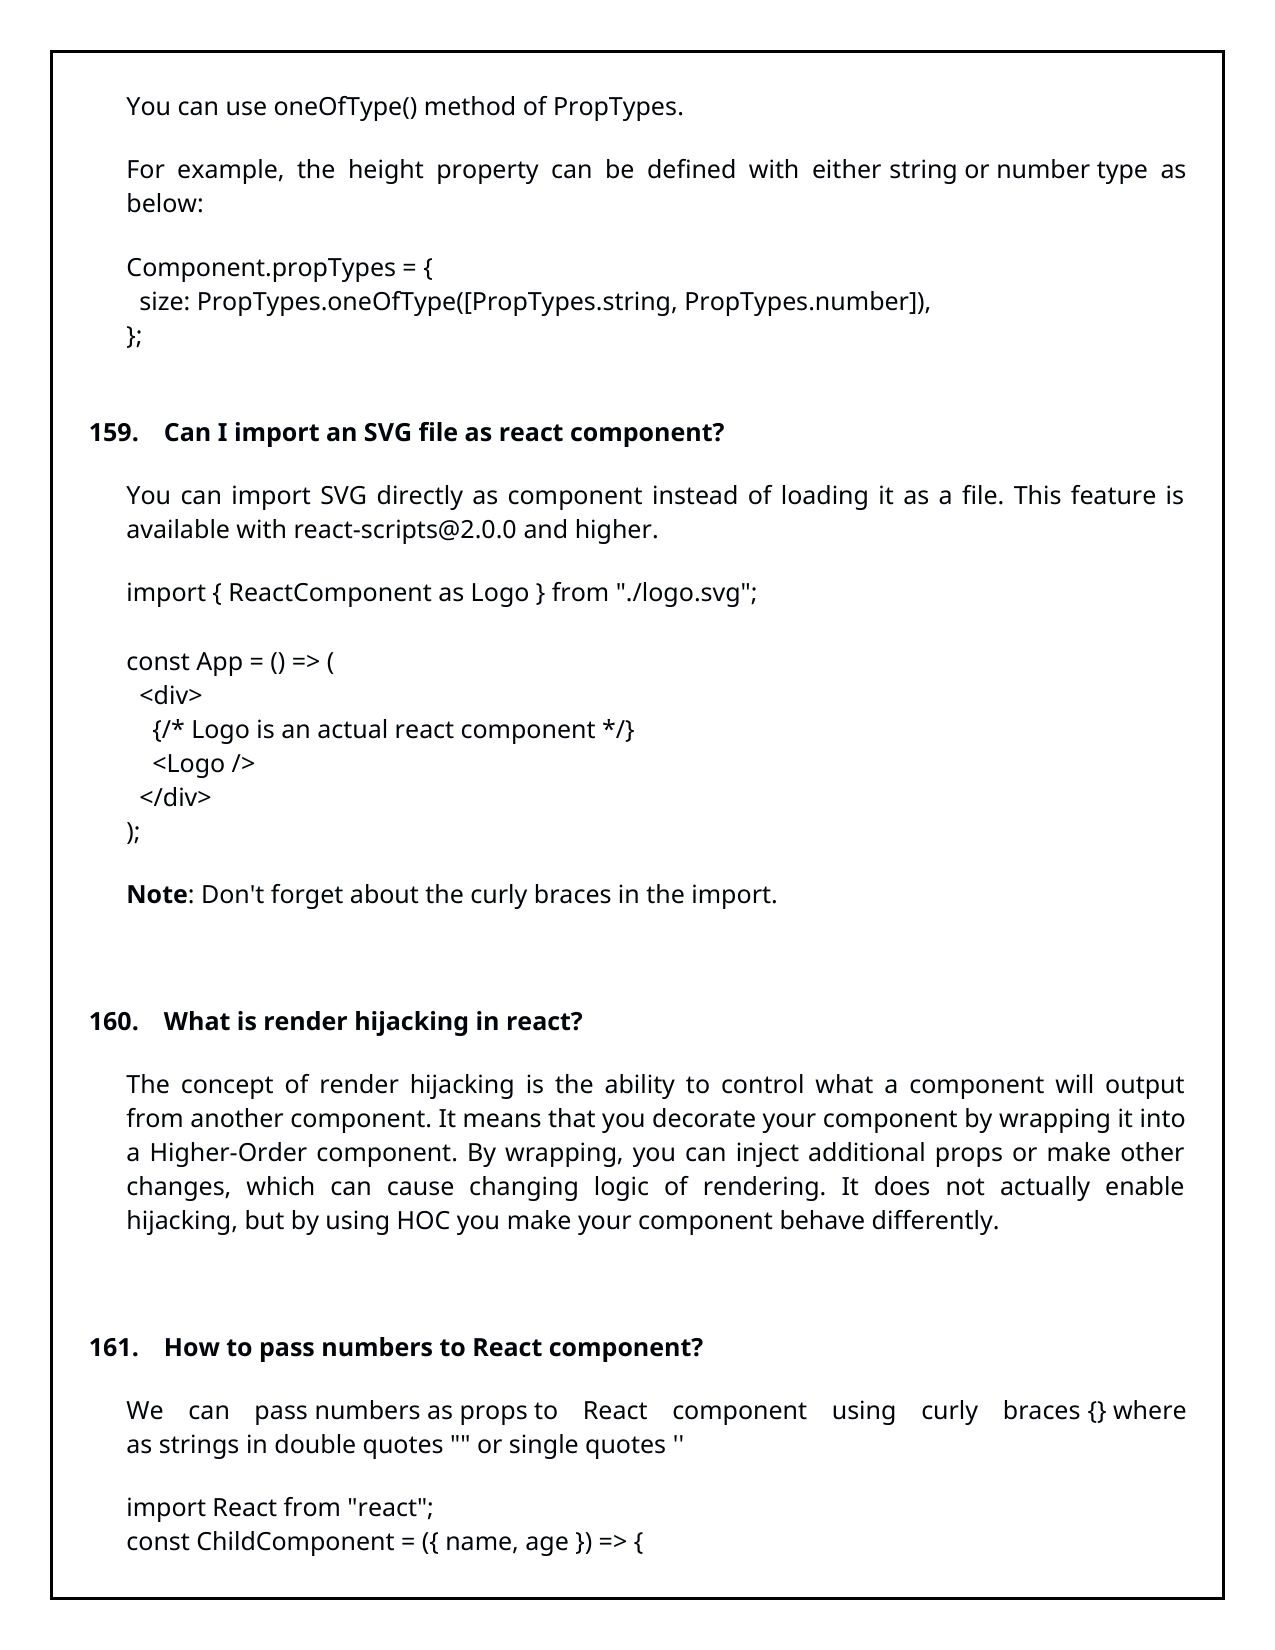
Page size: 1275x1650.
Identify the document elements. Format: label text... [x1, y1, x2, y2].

text import { ReactComponent as Logo } from "./logo.svg"; [126, 575, 1186, 609]
text size: PropTypes.oneOfType([PropTypes.string, PropTypes.number]), [126, 283, 1186, 317]
text </div> [126, 779, 1186, 813]
list Can I import an SVG file as react component? [89, 414, 1186, 449]
text Component.propTypes = { [126, 249, 1186, 283]
text You can use oneOfType() method of PropTypes. [126, 89, 1186, 123]
text ); [126, 813, 1186, 848]
text {/* Logo is an actual react component */} [126, 711, 1186, 745]
list What is render hijacking in react? [89, 1003, 1186, 1037]
text For example, the height property can be defined with either string or number type as below: [126, 152, 1186, 220]
list How to pass numbers to React component? [89, 1329, 1186, 1363]
text Note: Don't forget about the curly braces in the import. [126, 877, 1186, 911]
text You can import SVG directly as component instead of loading it as a file. This feature is available with react-scripts@2.0.0 and higher. [126, 478, 1186, 546]
text <div> [126, 677, 1186, 711]
text The concept of render hijacking is the ability to control what a component will output from another component. It means that you decorate your component by wrapping it into a Higher-Order component. By wrapping, you can inject additional props or make other changes, which can cause changing logic of rendering. It does not actually enable hijacking, but by using HOC you make your component behave differently. [126, 1066, 1186, 1237]
text We can pass numbers as props to React component using curly braces {} where as strings in double quotes "" or single quotes '' [126, 1392, 1186, 1461]
text import React from "react"; [126, 1490, 1186, 1524]
text const App = () => ( [126, 643, 1186, 677]
text }; [126, 317, 1186, 351]
text <Logo /> [126, 745, 1186, 779]
text const ChildComponent = ({ name, age }) => { [126, 1524, 1186, 1558]
